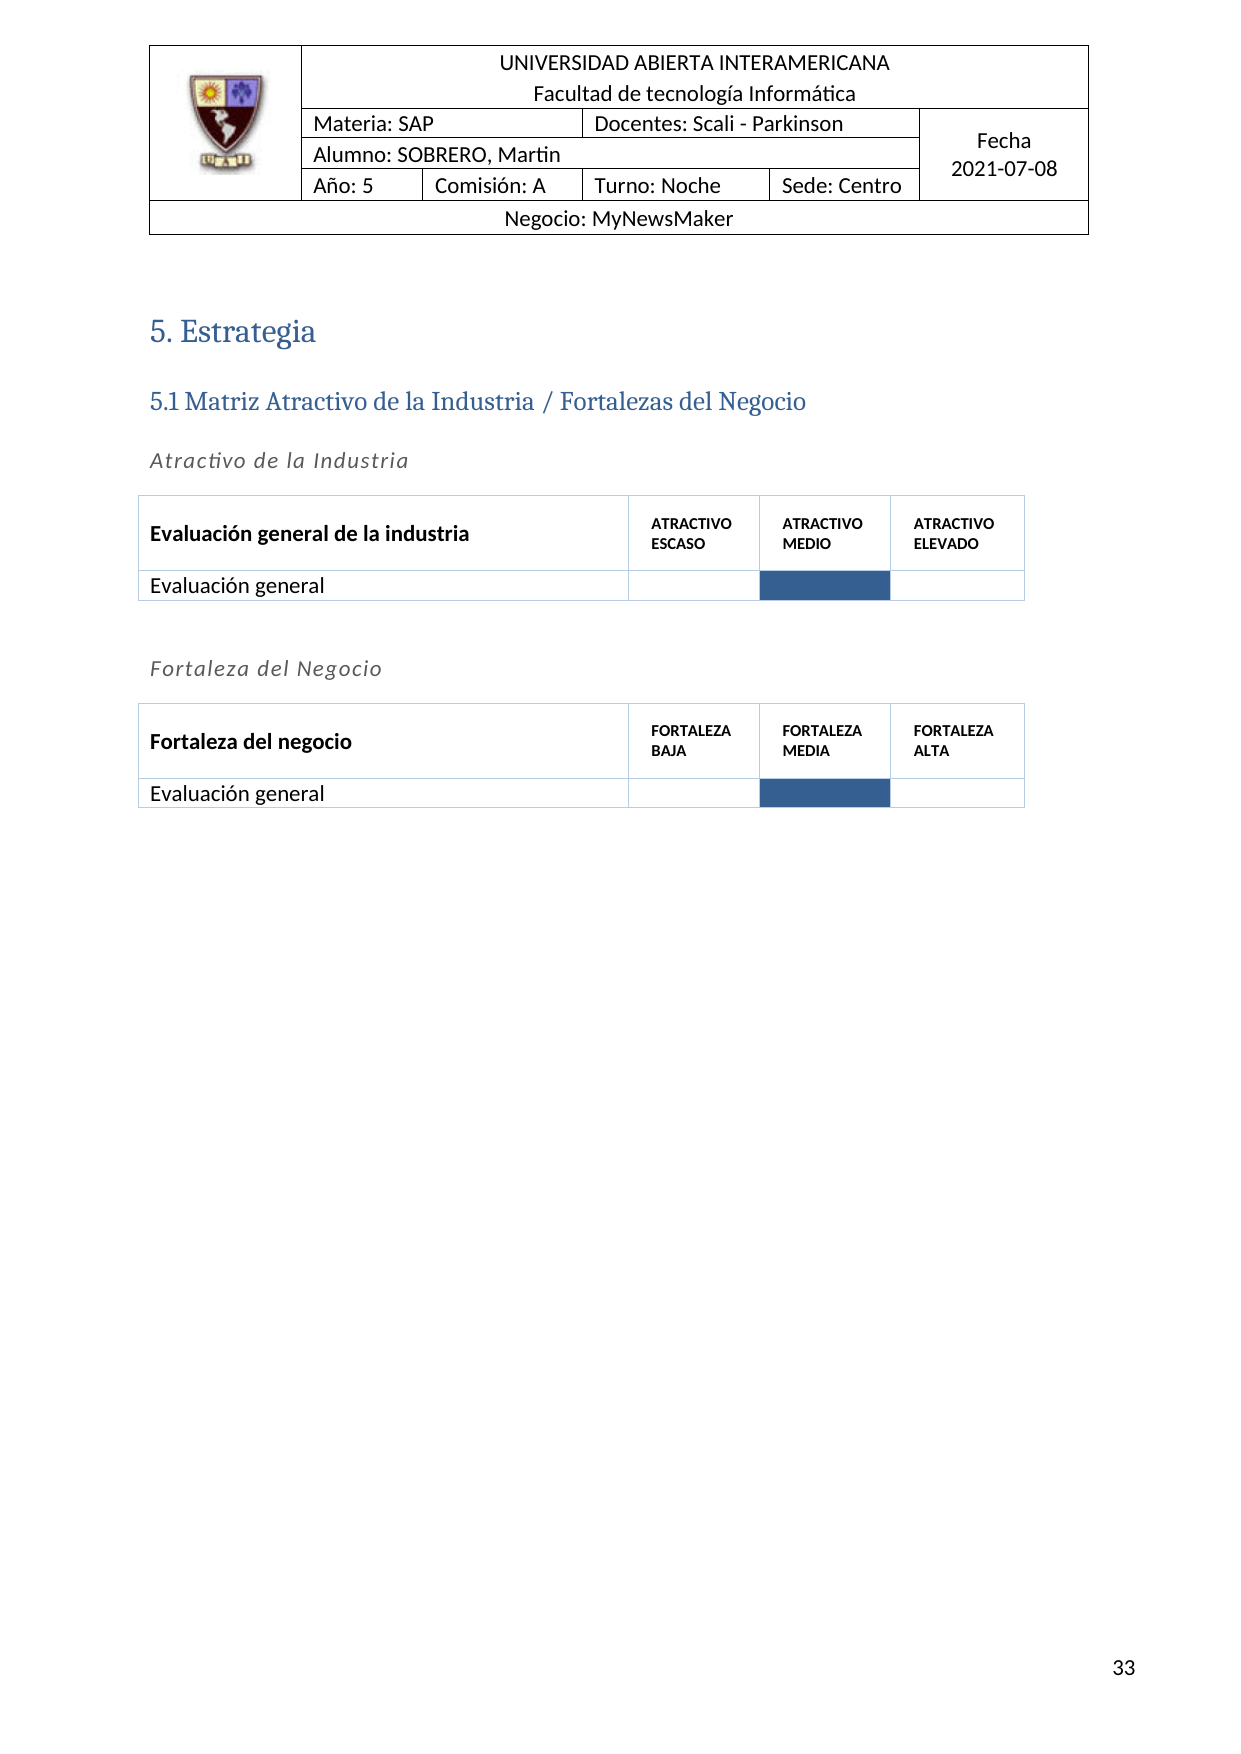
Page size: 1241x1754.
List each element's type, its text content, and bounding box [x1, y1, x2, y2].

table_header ATRACTIVO ELEVADO [891, 496, 1024, 570]
table_header Fortaleza del negocio [139, 704, 628, 778]
picture [175, 67, 276, 180]
table_cell [891, 571, 1024, 600]
table_cell [891, 779, 1024, 807]
table_cell Evaluación general [139, 779, 628, 807]
subtitle 5.1 Matriz Atractivo de la Industria / Fortalezas del Negocio [150, 386, 1135, 417]
subtitle Fortaleza del Negocio [150, 654, 1135, 682]
table_header ATRACTIVO ESCASO [629, 496, 759, 570]
table_header FORTALEZA ALTA [891, 704, 1024, 778]
table_cell [629, 779, 759, 807]
table_header Evaluación general de la industria [139, 496, 628, 570]
table_header FORTALEZA MEDIA [760, 704, 890, 778]
table_cell Evaluación general [139, 571, 628, 600]
table_header ATRACTIVO MEDIO [760, 496, 890, 570]
table_header FORTALEZA BAJA [629, 704, 759, 778]
table_cell [760, 571, 890, 600]
table_cell [760, 779, 890, 807]
subtitle Atractivo de la Industria [150, 447, 1135, 474]
table_cell [629, 571, 759, 600]
subtitle 5. Estrategia [150, 313, 1135, 351]
